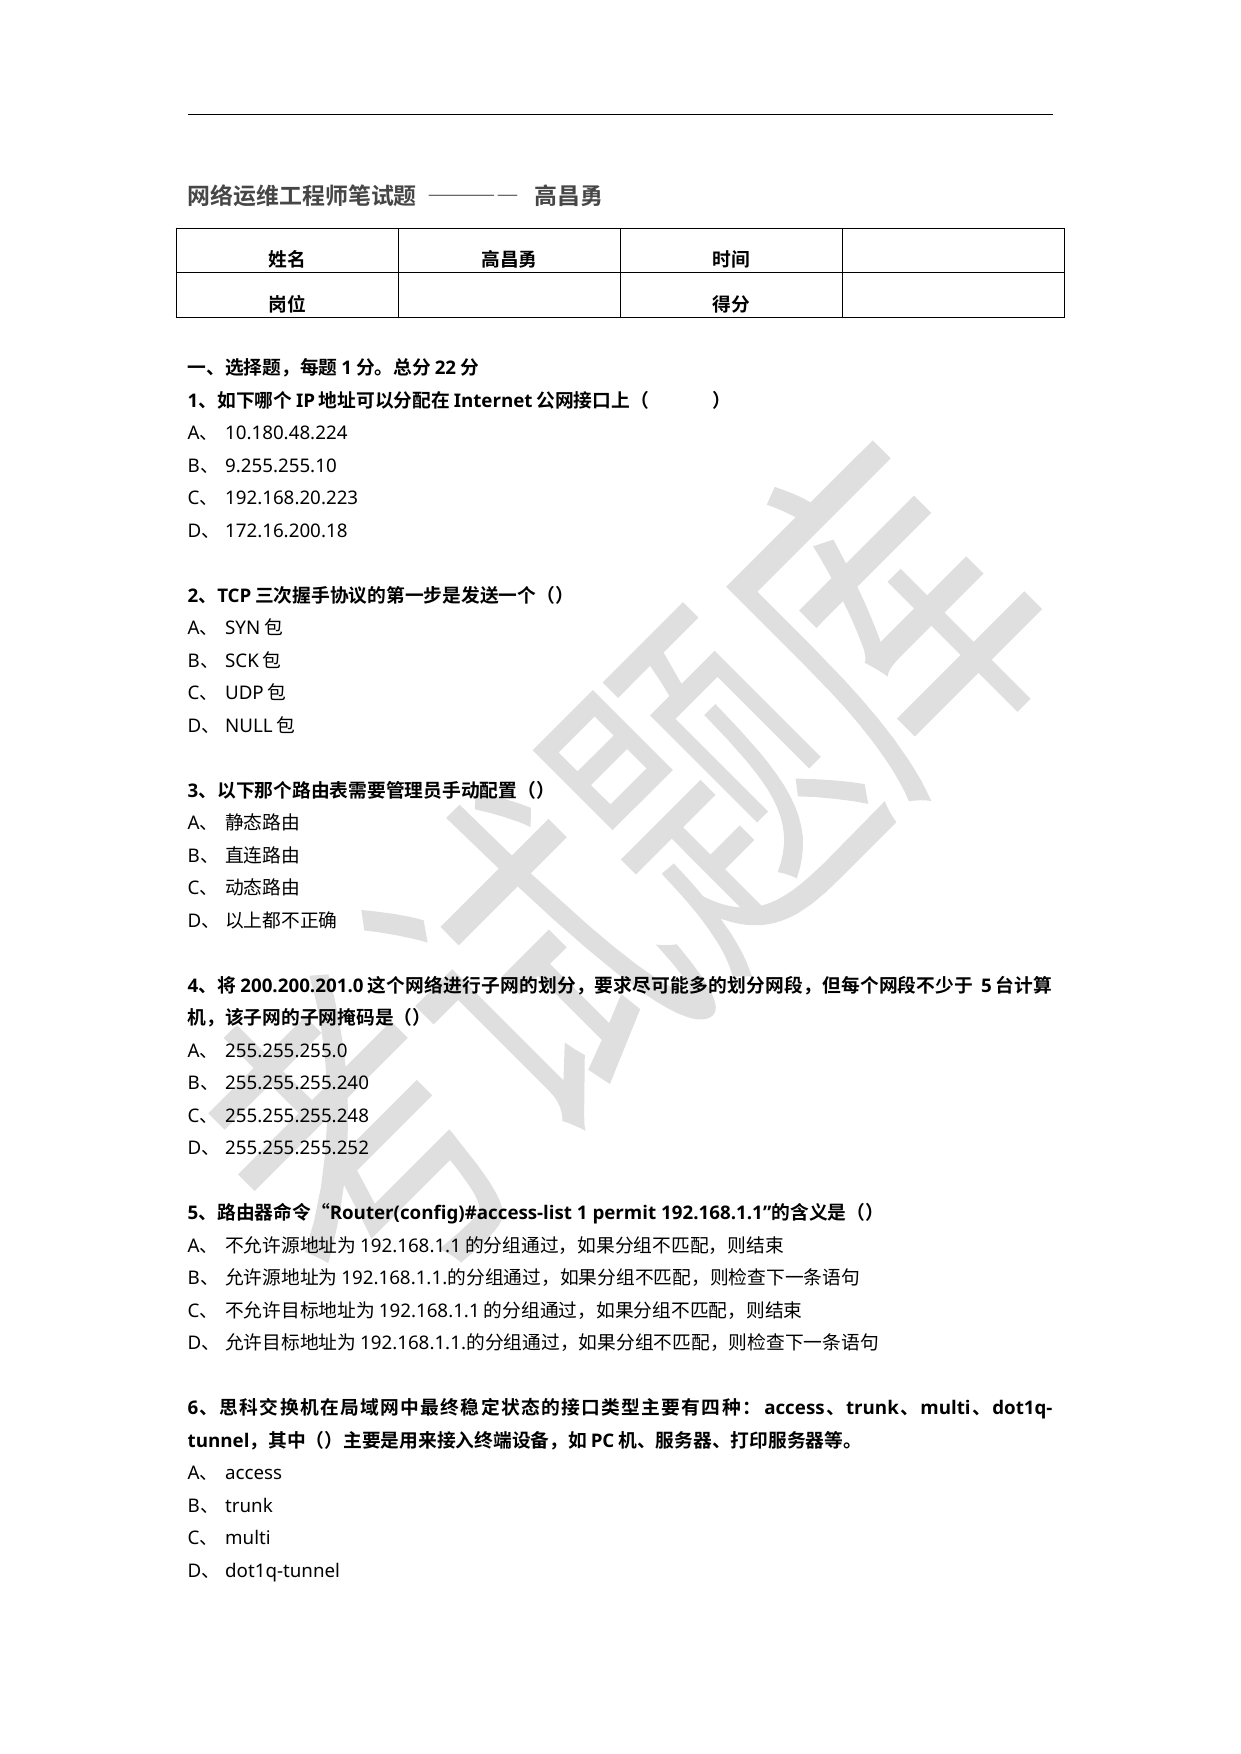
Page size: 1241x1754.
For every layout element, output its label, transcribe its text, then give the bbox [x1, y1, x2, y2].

list 以上都不正确 [187, 903, 1053, 935]
list 172.16.200.18 [187, 513, 1053, 545]
table_header [843, 229, 1064, 272]
list 动态路由 [187, 870, 1053, 903]
list 允许源地址为192.168.1.1.的分组通过，如果分组不匹配，则检查下一条语句 [187, 1260, 1053, 1293]
list 255.255.255.252 [187, 1130, 1053, 1163]
list 255.255.255.240 [187, 1065, 1053, 1098]
table_header 姓名 [177, 229, 398, 272]
list NULL包 [187, 708, 1053, 740]
text 4、将200.200.201.0这个网络进行子网的划分，要求尽可能多的划分网段，但每个网段不少于5台计算机，该子网的子网掩码是（） [187, 968, 1053, 1033]
list 不允许目标地址为192.168.1.1的分组通过，如果分组不匹配，则结束 [187, 1293, 1053, 1325]
list 允许目标地址为192.168.1.1.的分组通过，如果分组不匹配，则检查下一条语句 [187, 1325, 1053, 1358]
text 网络运维工程师笔试题 ———— 高昌勇 [187, 178, 1053, 211]
table_cell [399, 273, 620, 317]
table_cell [843, 273, 1064, 317]
text 5、路由器命令“Router(config)#access-list 1 permit 192.168.1.1”的含义是（） [187, 1195, 1053, 1228]
text 一、选择题，每题1分。总分22分 [187, 350, 1053, 383]
list 9.255.255.10 [187, 448, 1053, 480]
list 10.180.48.224 [187, 415, 1053, 448]
table_header 时间 [621, 229, 842, 272]
list multi [187, 1520, 1053, 1553]
text 6、思科交换机在局域网中最终稳定状态的接口类型主要有四种：access、trunk、multi、dot1q-tunnel，其中（）主要是用来接入终端设备，如PC机、服务器、打印服务器等。 [187, 1390, 1053, 1455]
list SCK包 [187, 643, 1053, 675]
text 2、TCP三次握手协议的第一步是发送一个（） [187, 578, 1053, 610]
list UDP包 [187, 675, 1053, 708]
list 静态路由 [187, 805, 1053, 838]
table_cell 岗位 [177, 273, 398, 317]
list SYN包 [187, 610, 1053, 643]
list 192.168.20.223 [187, 480, 1053, 513]
table_cell 得分 [621, 273, 842, 317]
text 3、以下那个路由表需要管理员手动配置（） [187, 773, 1053, 805]
text 1、如下哪个IP地址可以分配在Internet公网接口上（ ） [187, 383, 1053, 415]
list access [187, 1455, 1053, 1488]
list trunk [187, 1488, 1053, 1520]
list 255.255.255.248 [187, 1098, 1053, 1130]
list 255.255.255.0 [187, 1033, 1053, 1065]
list 不允许源地址为192.168.1.1的分组通过，如果分组不匹配，则结束 [187, 1228, 1053, 1260]
table_header 高昌勇 [399, 229, 620, 272]
list dot1q-tunnel [187, 1553, 1053, 1585]
list 直连路由 [187, 838, 1053, 870]
